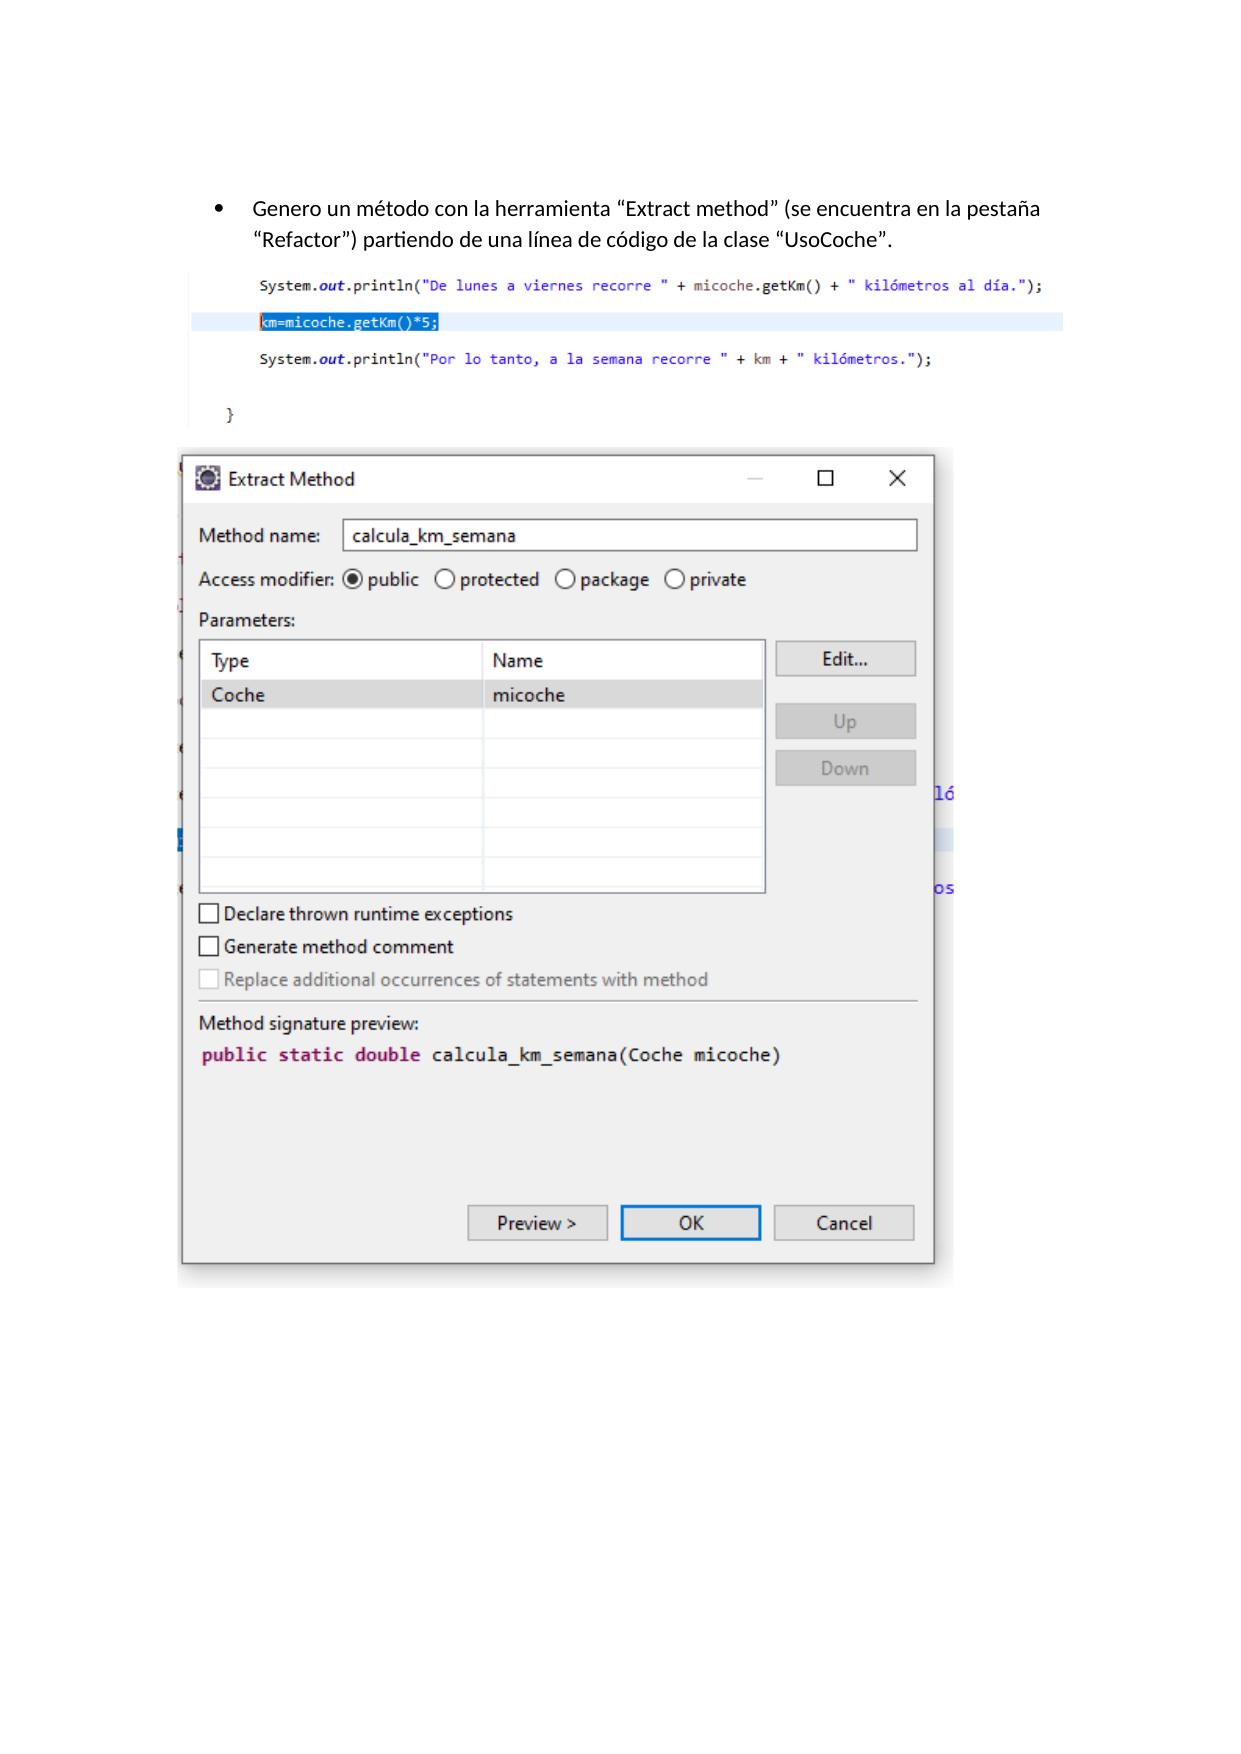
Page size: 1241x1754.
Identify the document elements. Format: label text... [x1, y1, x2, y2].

picture [177, 271, 1063, 429]
list Genero un método con la herramienta “Extract method” (se encuentra en la pestaña “Refactor”) partiendo de una línea de código de la clase “UsoCoche”. [215, 194, 1063, 253]
picture [177, 447, 954, 1288]
